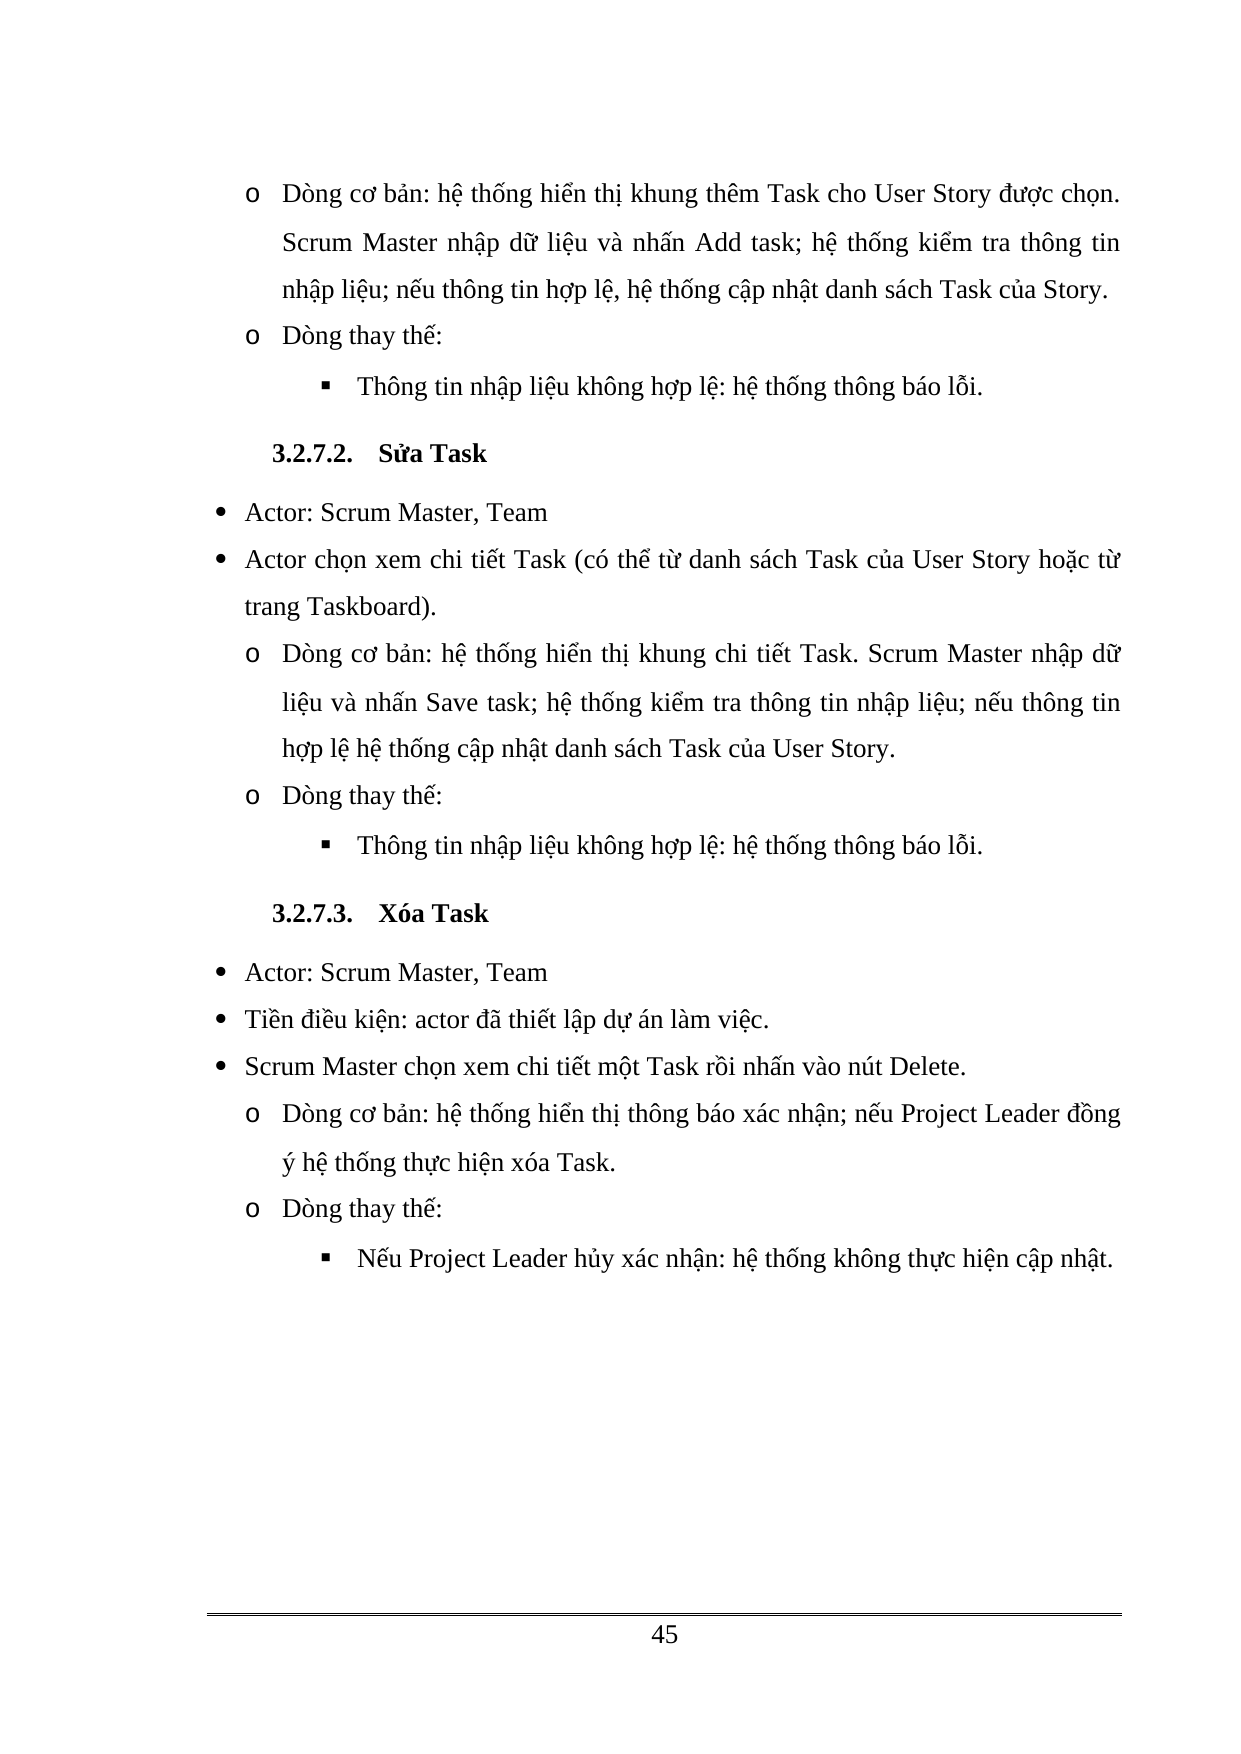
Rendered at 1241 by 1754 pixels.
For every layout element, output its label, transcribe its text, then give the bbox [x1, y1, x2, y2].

list Dòng thay thế: [244, 1192, 1122, 1226]
list Thông tin nhập liệu không hợp lệ: hệ thống thông báo lỗi. [319, 369, 1122, 401]
list Dòng cơ bản: hệ thống hiển thị khung thêm Task cho User Story được chọn. Scrum Master nhập dữ liệu và nhấn Add task; hệ thống kiểm tra thông tin nhập liệu; nếu thông tin hợp lệ, hệ thống cập nhật danh sách Task của Story. [244, 177, 1122, 304]
subtitle Sửa Task [272, 437, 1122, 468]
list Actor: Scrum Master, Team [216, 956, 1122, 987]
list Actor chọn xem chi tiết Task (có thể từ danh sách Task của User Story hoặc từ trang Taskboard). [216, 543, 1122, 621]
list Actor: Scrum Master, Team [216, 496, 1122, 528]
list Nếu Project Leader hủy xác nhận: hệ thống không thực hiện cập nhật. [319, 1242, 1122, 1274]
list Dòng cơ bản: hệ thống hiển thị khung chi tiết Task. Scrum Master nhập dữ liệu và nhấn Save task; hệ thống kiểm tra thông tin nhập liệu; nếu thông tin hợp lệ hệ thống cập nhật danh sách Task của User Story. [244, 637, 1122, 763]
list Scrum Master chọn xem chi tiết một Task rồi nhấn vào nút Delete. [216, 1050, 1122, 1081]
list Dòng thay thế: [244, 779, 1122, 812]
list Dòng cơ bản: hệ thống hiển thị thông báo xác nhận; nếu Project Leader đồng ý hệ thống thực hiện xóa Task. [244, 1097, 1122, 1177]
list Tiền điều kiện: actor đã thiết lập dự án làm việc. [216, 1003, 1122, 1034]
list Thông tin nhập liệu không hợp lệ: hệ thống thông báo lỗi. [319, 829, 1122, 860]
list Dòng thay thế: [244, 319, 1122, 353]
subtitle Xóa Task [272, 897, 1122, 928]
